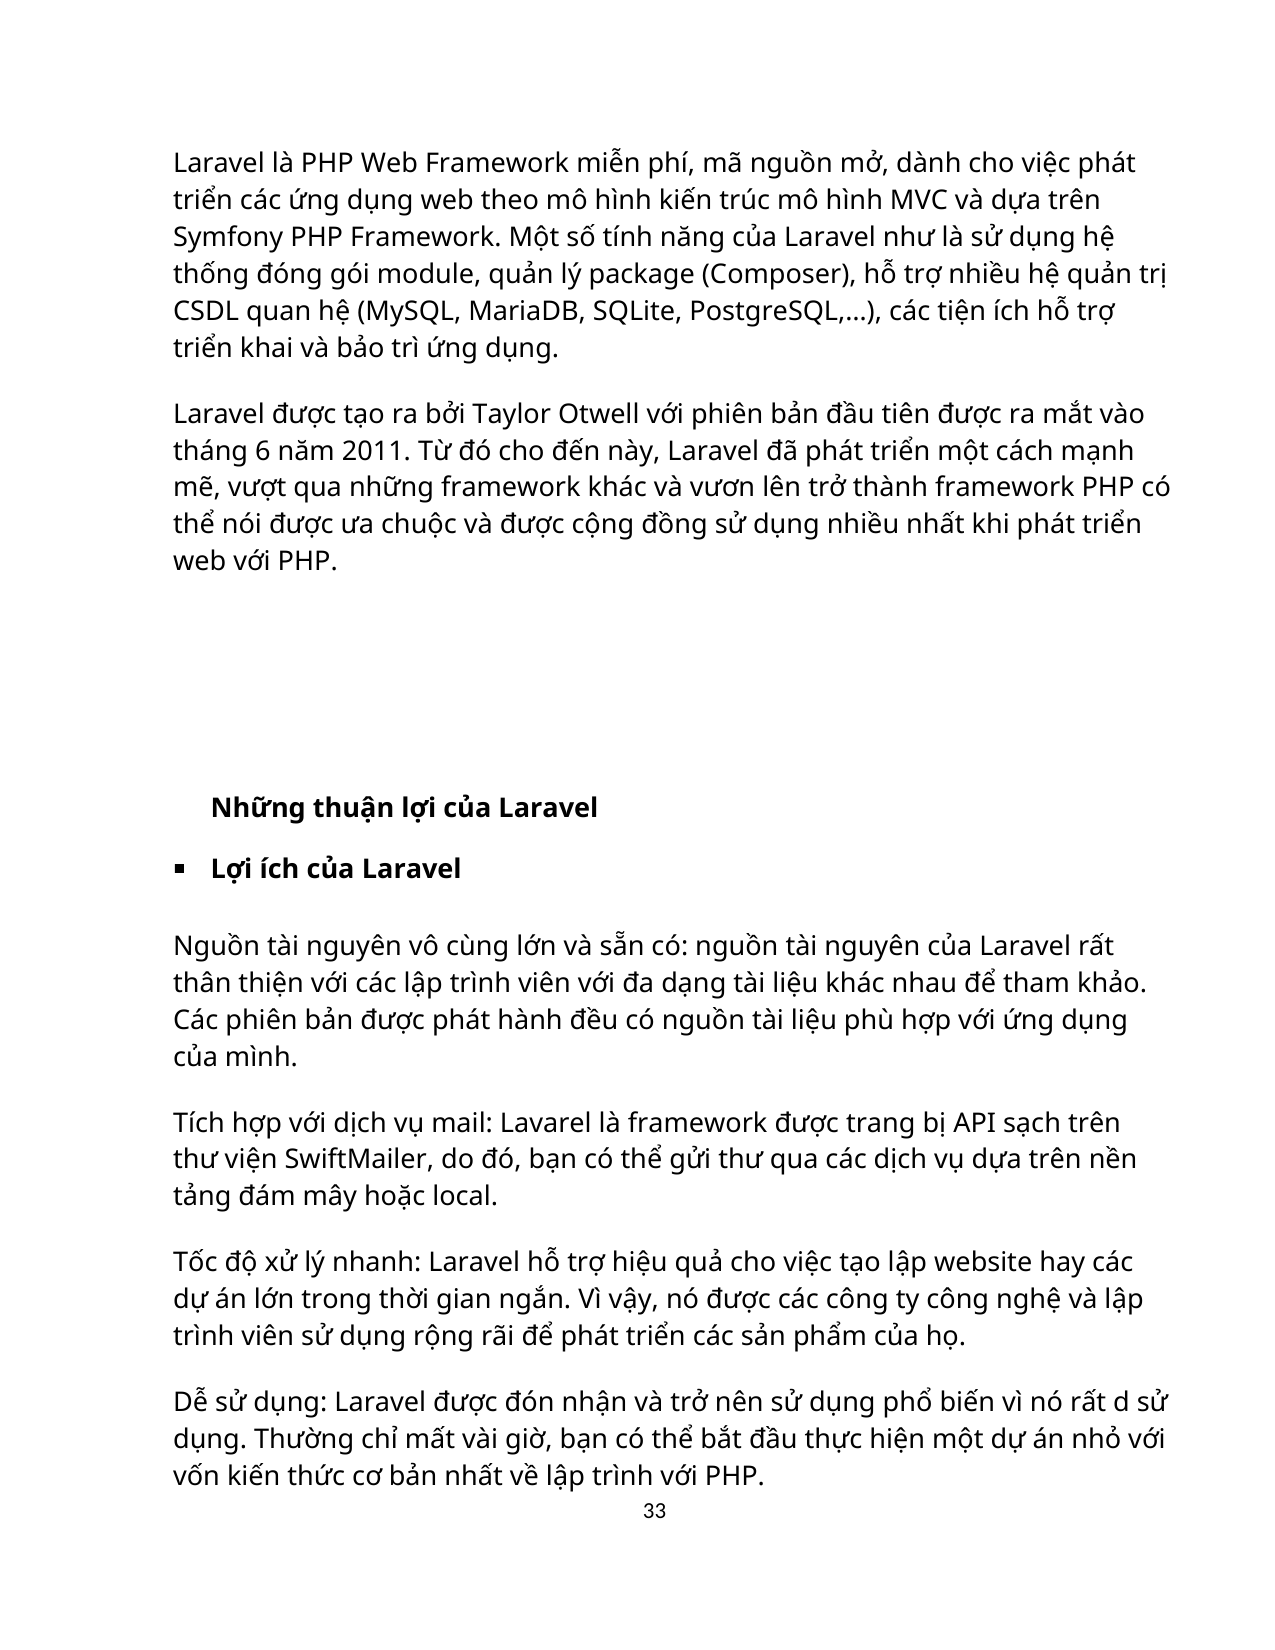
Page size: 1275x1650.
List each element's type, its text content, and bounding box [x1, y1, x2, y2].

text Laravel là PHP Web Framework miễn phí, mã nguồn mở, dành cho việc phát triển các ứng dụng web theo mô hình kiến trúc mô hình MVC và dựa trên Symfony PHP Framework. Một số tính năng của Laravel như là sử dụng hệ thống đóng gói module, quản lý package (Composer), hỗ trợ nhiều hệ quản trị CSDL quan hệ (MySQL, MariaDB, SQLite, PostgreSQL,…), các tiện ích hỗ trợ triển khai và bảo trì ứng dụng. [173, 144, 1173, 365]
text Những thuận lợi của Laravel [135, 789, 1173, 826]
text Nguồn tài nguyên vô cùng lớn và sẵn có: nguồn tài nguyên của Laravel rất thân thiện với các lập trình viên với đa dạng tài liệu khác nhau để tham khảo. Các phiên bản được phát hành đều có nguồn tài liệu phù hợp với ứng dụng của mình. [173, 926, 1173, 1074]
text Dễ sử dụng: Laravel được đón nhận và trở nên sử dụng phổ biến vì nó rất d sử dụng. Thường chỉ mất vài giờ, bạn có thể bắt đầu thực hiện một dự án nhỏ với vốn kiến thức cơ bản nhất về lập trình với PHP. [173, 1383, 1173, 1493]
text Tốc độ xử lý nhanh: Laravel hỗ trợ hiệu quả cho việc tạo lập website hay các dự án lớn trong thời gian ngắn. Vì vậy, nó được các công ty công nghệ và lập trình viên sử dụng rộng rãi để phát triển các sản phẩm của họ. [173, 1243, 1173, 1353]
list Lợi ích của Laravel [135, 849, 1173, 886]
text Tích hợp với dịch vụ mail: Lavarel là framework được trang bị API sạch trên thư viện SwiftMailer, do đó, bạn có thể gửi thư qua các dịch vụ dựa trên nền tảng đám mây hoặc local. [173, 1103, 1173, 1214]
text Laravel được tạo ra bởi Taylor Otwell với phiên bản đầu tiên được ra mắt vào tháng 6 năm 2011. Từ đó cho đến này, Laravel đã phát triển một cách mạnh mẽ, vượt qua những framework khác và vươn lên trở thành framework PHP có thể nói được ưa chuộc và được cộng đồng sử dụng nhiều nhất khi phát triển web với PHP. [173, 394, 1173, 578]
